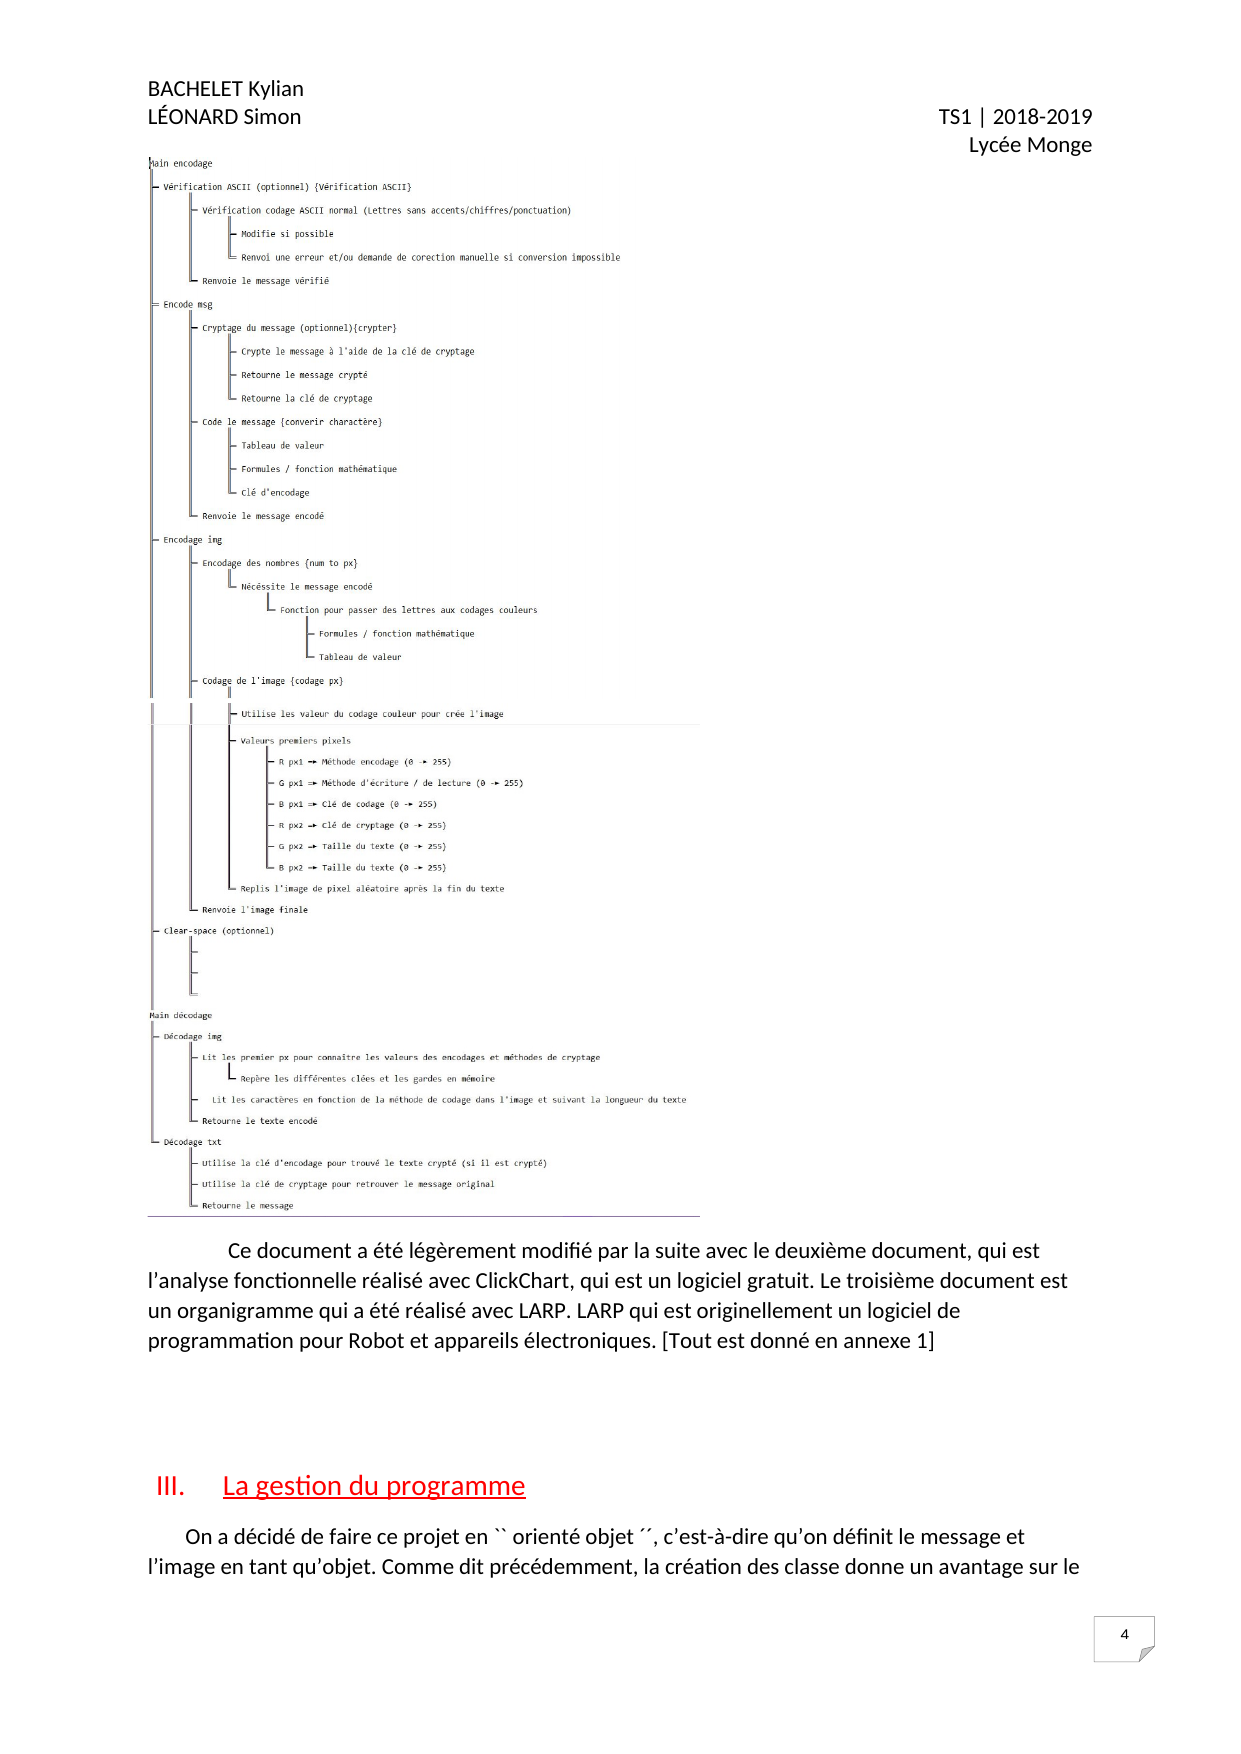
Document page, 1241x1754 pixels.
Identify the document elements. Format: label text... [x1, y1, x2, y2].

picture [147, 157, 636, 699]
list La gestion du programme [185, 1467, 1093, 1503]
picture [147, 703, 700, 1217]
